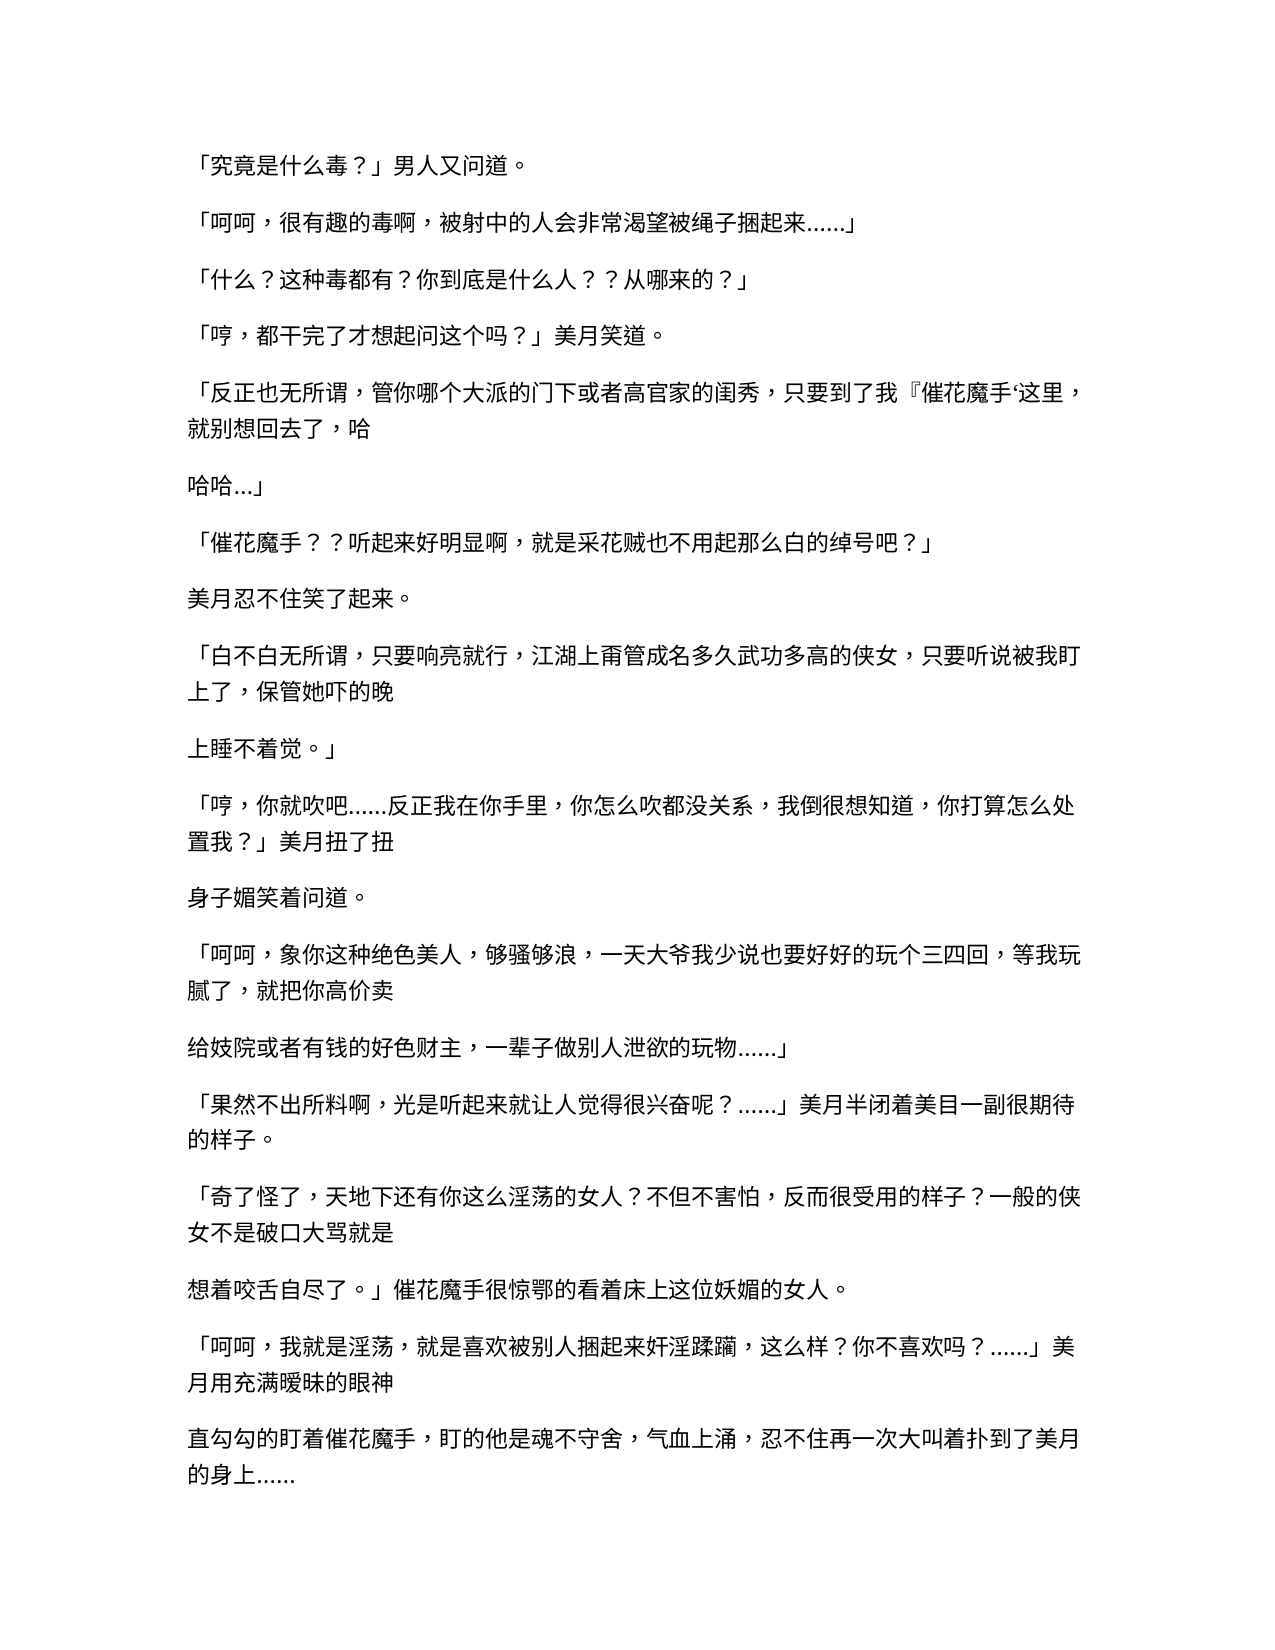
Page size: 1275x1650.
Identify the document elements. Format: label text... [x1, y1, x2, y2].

text 「果然不出所料啊，光是听起来就让人觉得很兴奋呢？……」美月半闭着美目一副很期待的样子。 [187, 1088, 1087, 1156]
text 身子媚笑着问道。 [187, 882, 1087, 913]
text 「白不白无所谓，只要响亮就行，江湖上甭管成名多久武功多高的侠女，只要听说被我盯上了，保管她吓的晚 [187, 640, 1087, 707]
text 「哼，你就吹吧……反正我在你手里，你怎么吹都没关系，我倒很想知道，你打算怎么处置我？」美月扭了扭 [187, 789, 1087, 857]
text 美月忍不住笑了起来。 [187, 583, 1087, 614]
text 「哼，都干完了才想起问这个吗？」美月笑道。 [187, 320, 1087, 352]
text 「究竟是什么毒？」男人又问道。 [187, 150, 1087, 181]
text 直勾勾的盯着催花魔手，盯的他是魂不守舍，气血上涌，忍不住再一次大叫着扑到了美月的身上…… [187, 1423, 1087, 1491]
text 「呵呵，象你这种绝色美人，够骚够浪，一天大爷我少说也要好好的玩个三四回，等我玩腻了，就把你高价卖 [187, 939, 1087, 1006]
text 给妓院或者有钱的好色财主，一辈子做别人泄欲的玩物……」 [187, 1032, 1087, 1063]
text 「呵呵，很有趣的毒啊，被射中的人会非常渴望被绳子捆起来……」 [187, 207, 1087, 238]
text 想着咬舌自尽了。」催花魔手很惊鄂的看着床上这位妖媚的女人。 [187, 1274, 1087, 1305]
text 「呵呵，我就是淫荡，就是喜欢被别人捆起来奸淫蹂躏，这么样？你不喜欢吗？……」美月用充满暧昧的眼神 [187, 1331, 1087, 1398]
text 上睡不着觉。」 [187, 733, 1087, 764]
text 哈哈…」 [187, 470, 1087, 501]
text 「什么？这种毒都有？你到底是什么人？？从哪来的？」 [187, 263, 1087, 295]
text 「催花魔手？？听起来好明显啊，就是采花贼也不用起那么白的绰号吧？」 [187, 527, 1087, 558]
text 「奇了怪了，天地下还有你这么淫荡的女人？不但不害怕，反而很受用的样子？一般的侠女不是破口大骂就是 [187, 1181, 1087, 1248]
text 「反正也无所谓，管你哪个大派的门下或者高官家的闺秀，只要到了我『催花魔手‘这里，就别想回去了，哈 [187, 377, 1087, 444]
